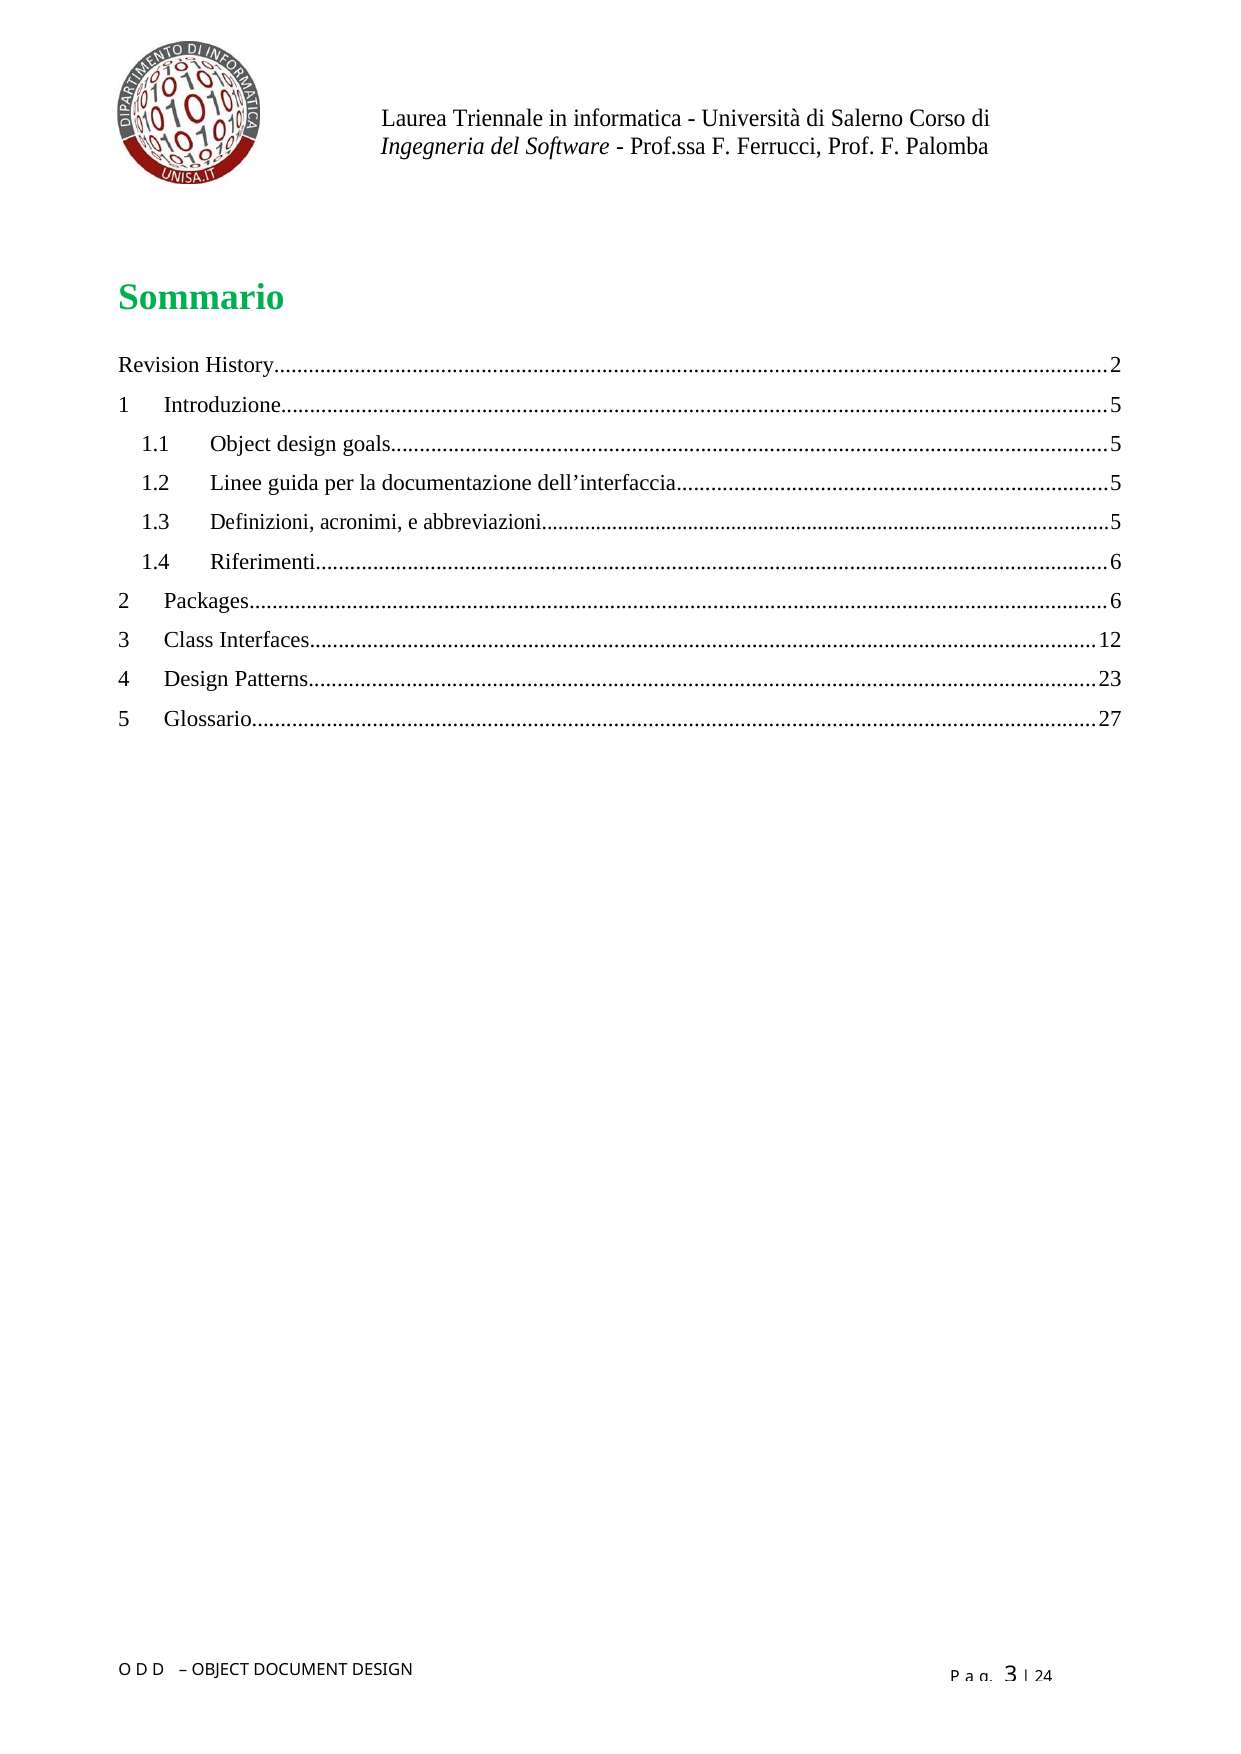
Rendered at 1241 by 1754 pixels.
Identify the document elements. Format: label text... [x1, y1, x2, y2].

picture [117, 41, 260, 184]
text Sommario [118, 274, 1232, 317]
